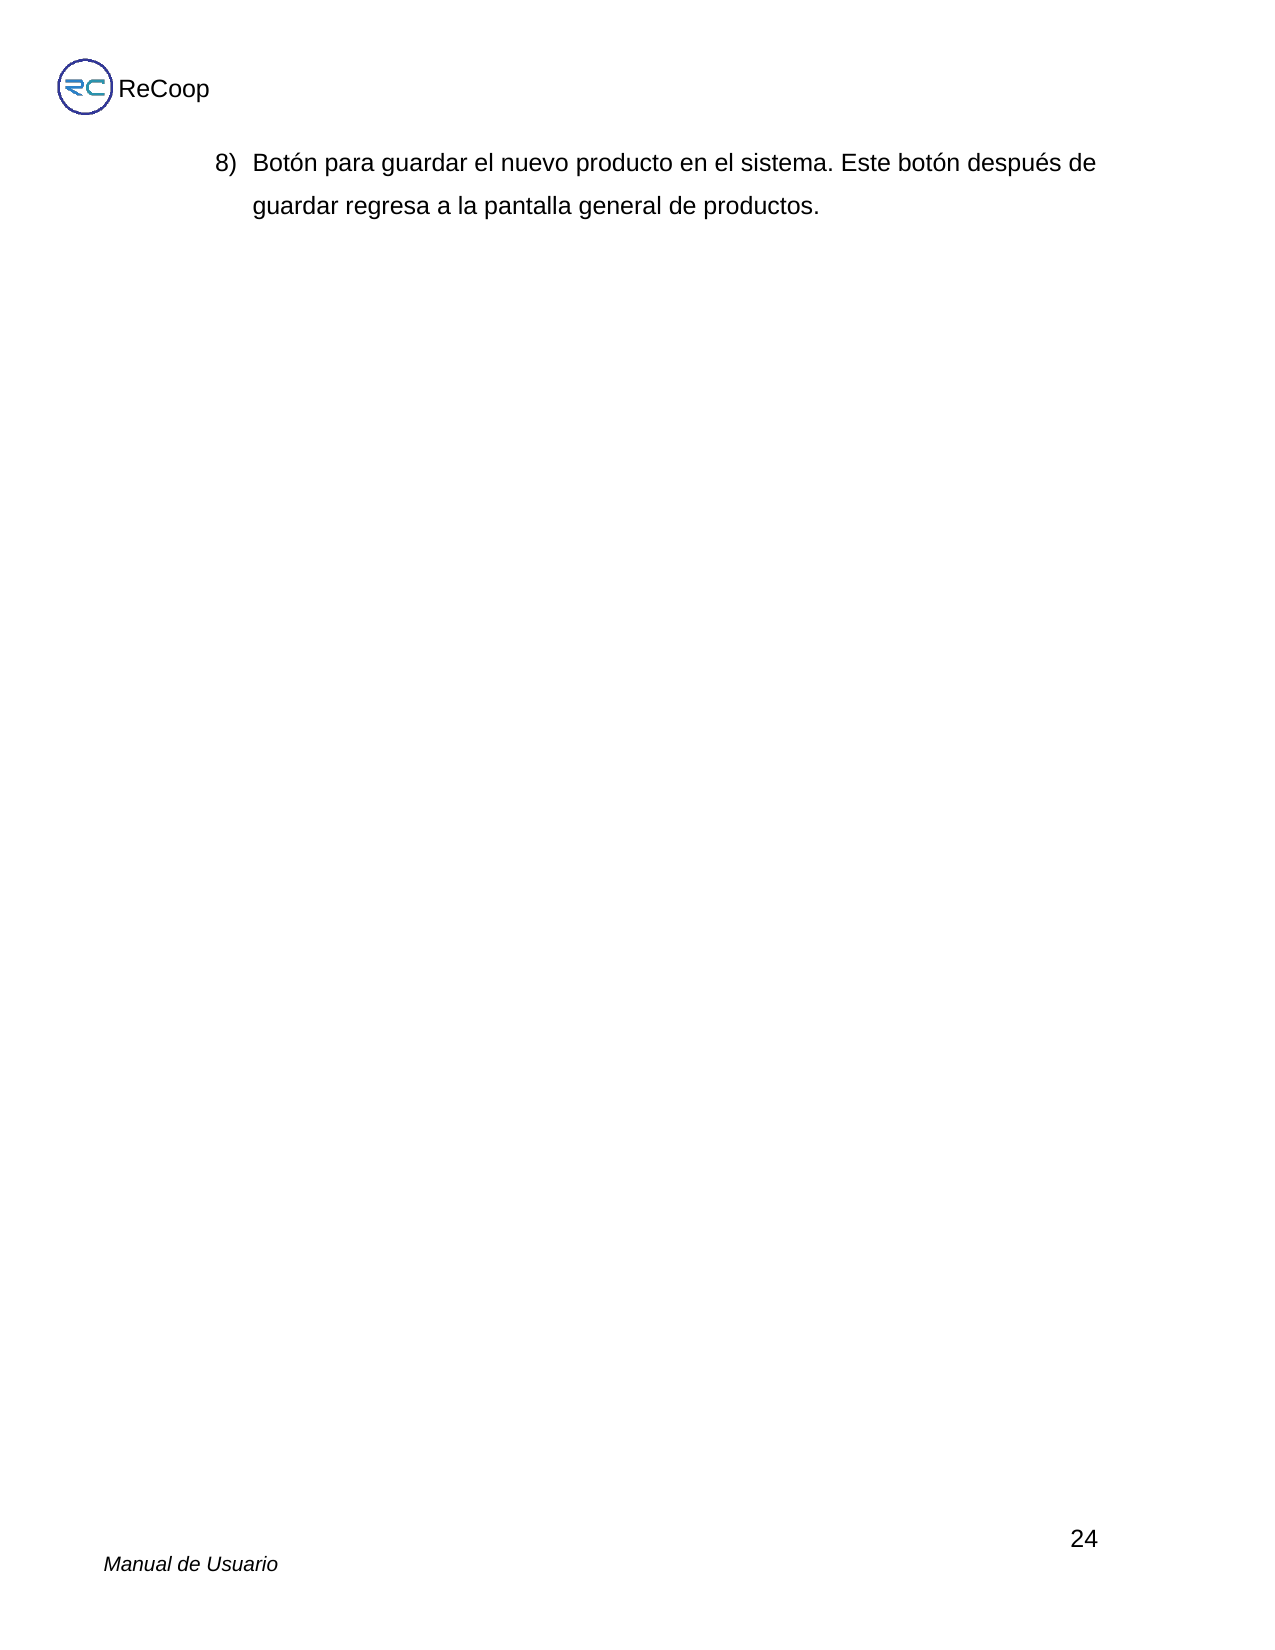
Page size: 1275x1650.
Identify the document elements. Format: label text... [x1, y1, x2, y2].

picture [55, 56, 115, 117]
list Botón para guardar el nuevo producto en el sistema. Este botón después de guardar regresa a la pantalla general de productos. [215, 148, 1098, 219]
